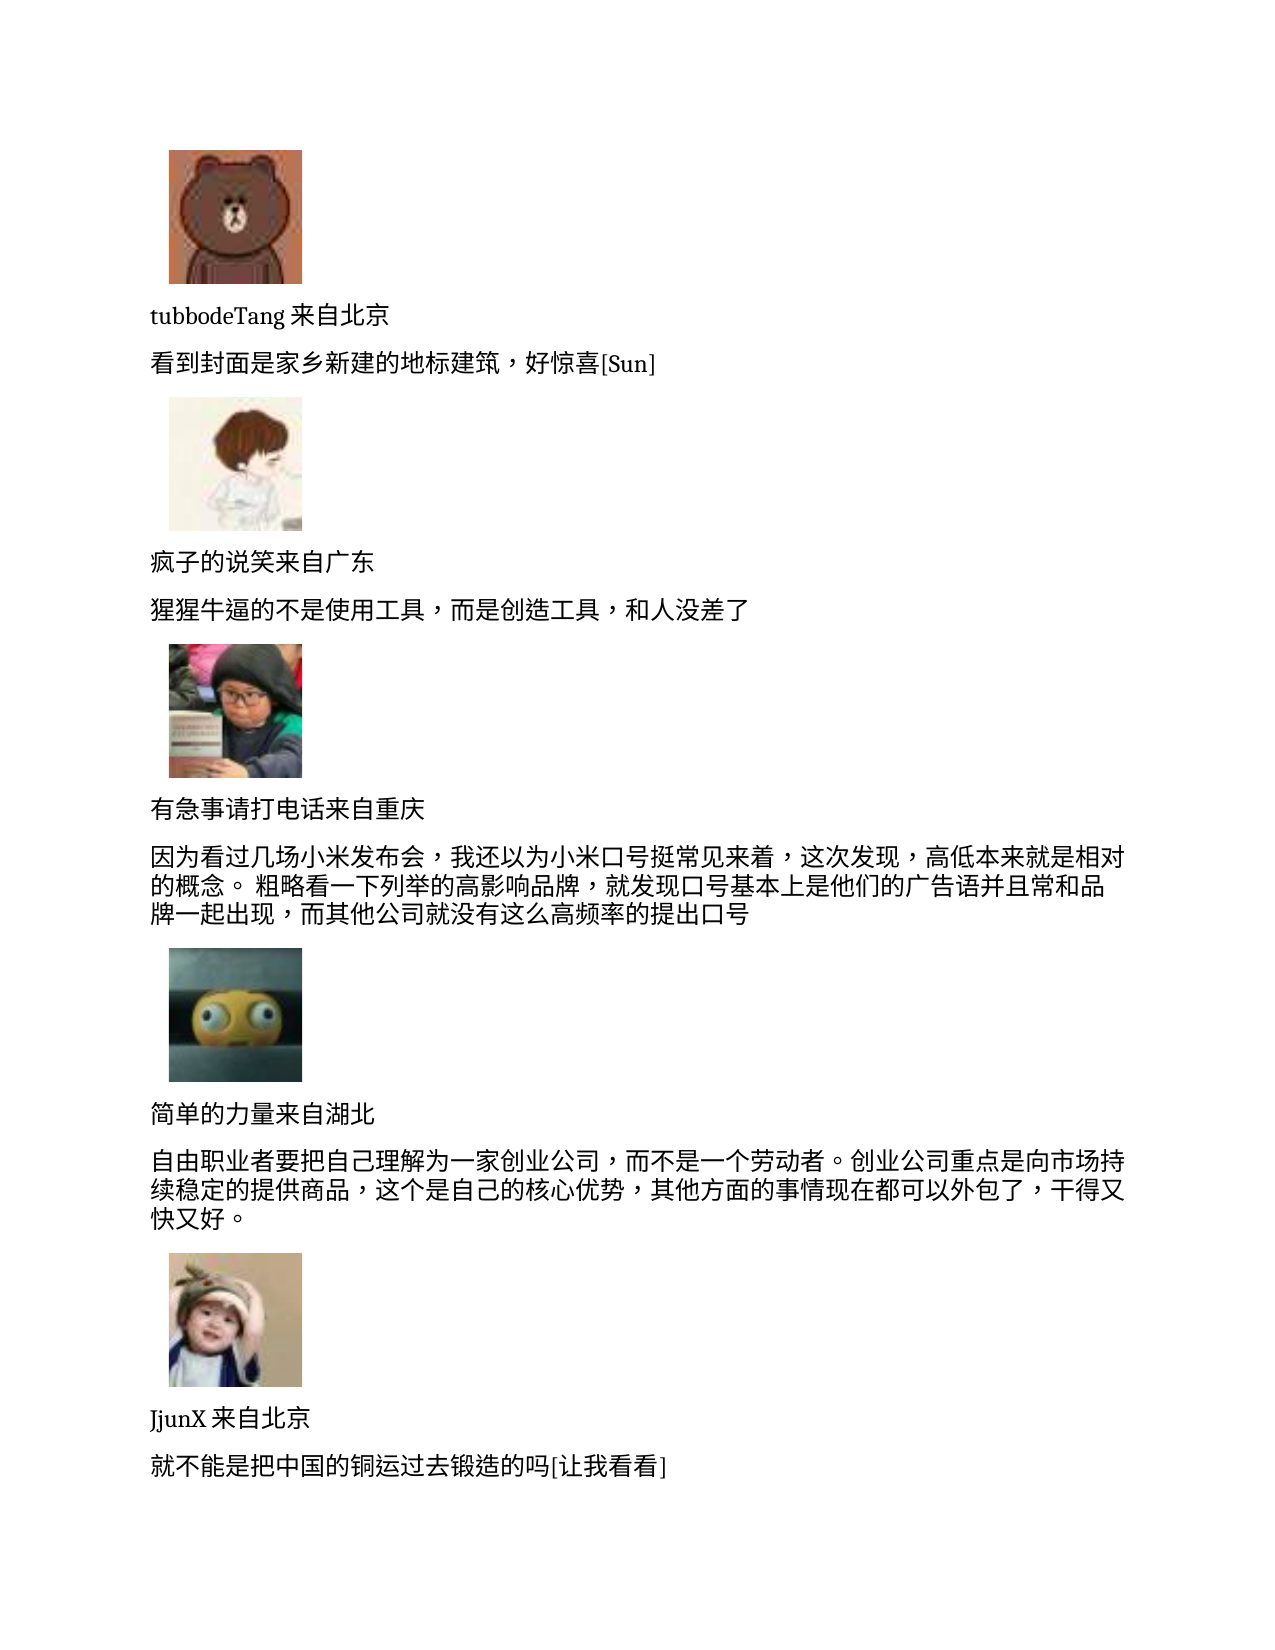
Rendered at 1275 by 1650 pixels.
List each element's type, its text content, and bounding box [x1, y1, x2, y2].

text 简单的力量来自湖北 [150, 1101, 1125, 1129]
text 因为看过几场小米发布会，我还以为小米口号挺常见来着，这次发现，高低本来就是相对的概念。 粗略看一下列举的高影响品牌，就发现口号基本上是他们的广告语并且常和品牌一起出现，而其他公司就没有这么高频率的提出口号 [150, 844, 1125, 930]
text JjunX来自北京 [150, 1405, 1125, 1434]
picture [168, 150, 303, 284]
text 猩猩牛逼的不是使用工具，而是创造工具，和人没差了 [150, 597, 1125, 625]
text 自由职业者要把自己理解为一家创业公司，而不是一个劳动者。创业公司重点是向市场持续稳定的提供商品，这个是自己的核心优势，其他方面的事情现在都可以外包了，干得又快又好。 [150, 1148, 1125, 1234]
picture [168, 1253, 303, 1387]
text 有急事请打电话来自重庆 [150, 796, 1125, 825]
picture [168, 644, 303, 778]
text 看到封面是家乡新建的地标建筑，好惊喜[Sun] [150, 349, 1125, 378]
picture [168, 948, 303, 1082]
picture [168, 397, 303, 531]
text 就不能是把中国的铜运过去锻造的吗[让我看看] [150, 1453, 1125, 1482]
text 疯子的说笑来自广东 [150, 549, 1125, 578]
text tubbodeTang来自北京 [150, 302, 1125, 331]
